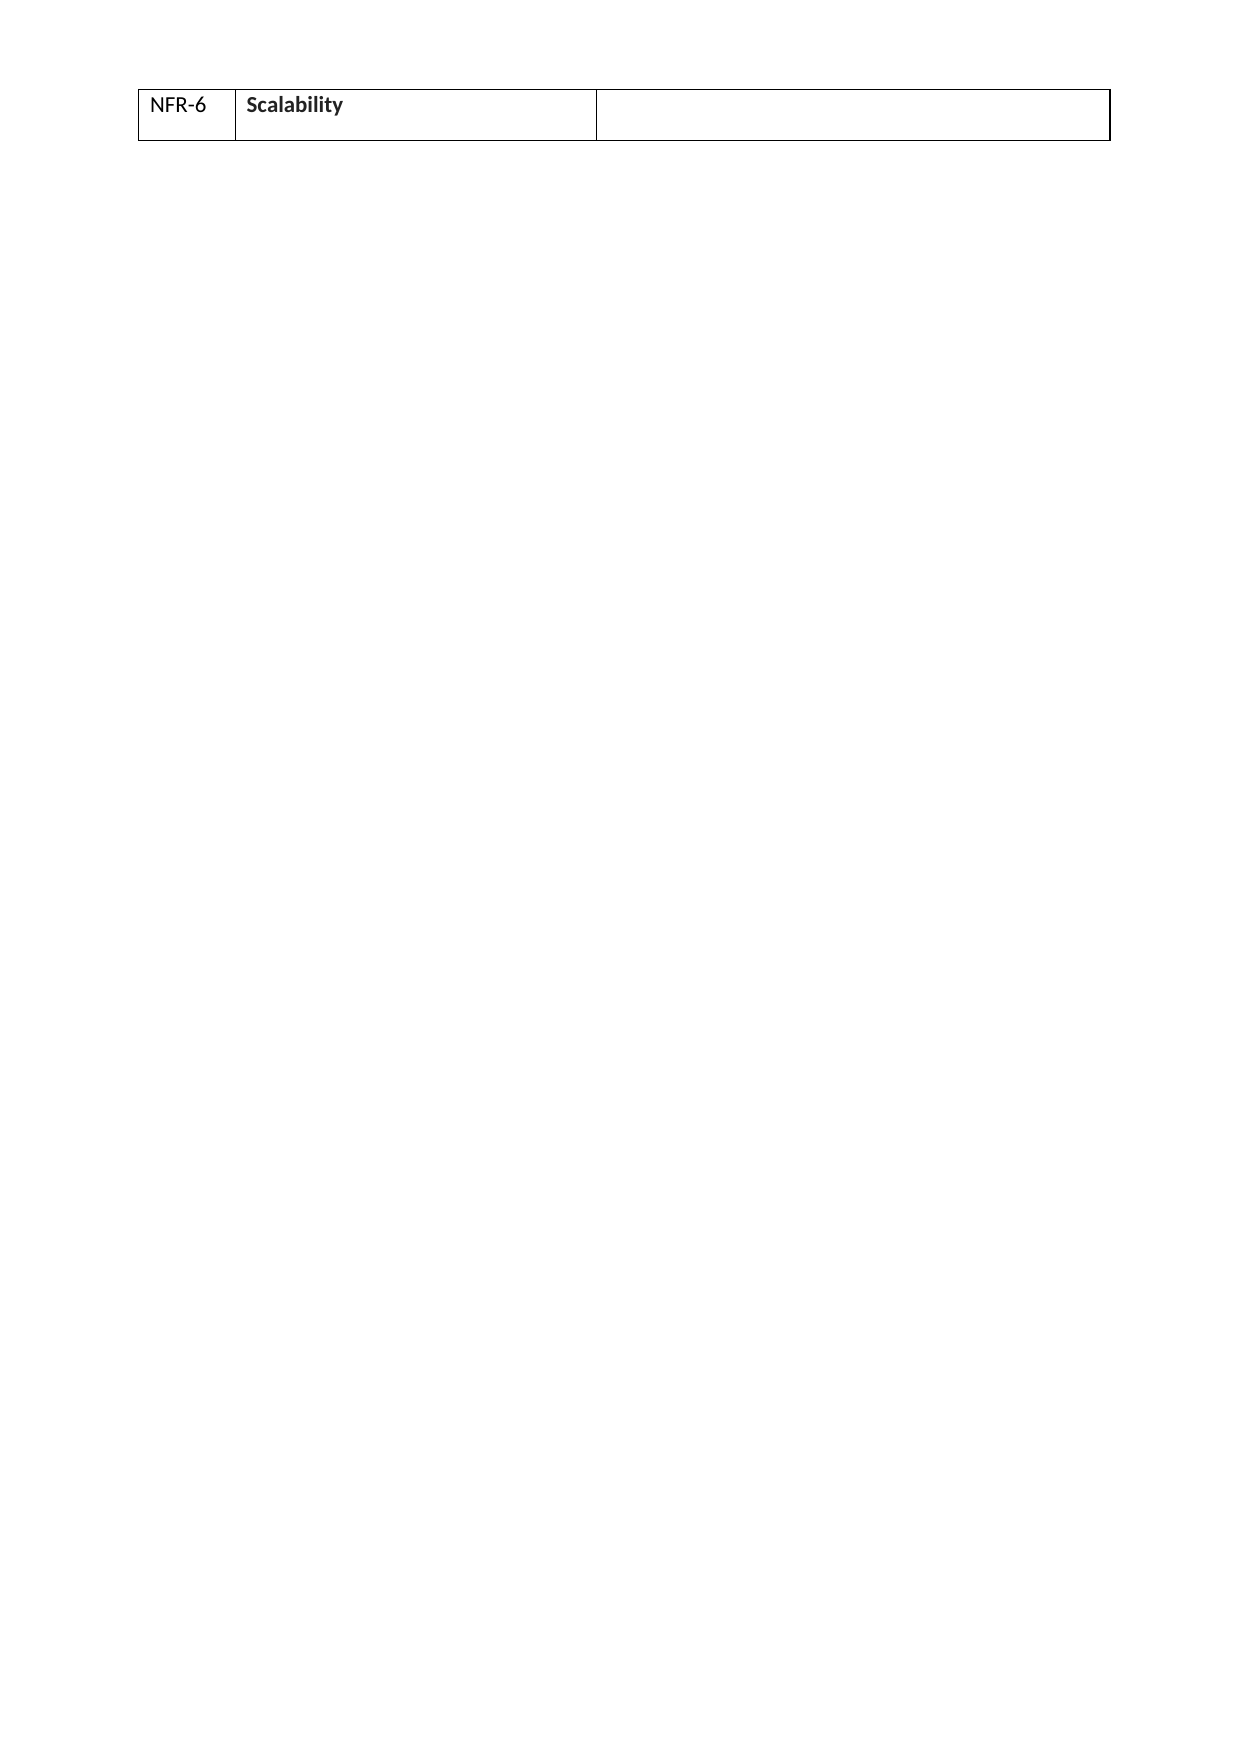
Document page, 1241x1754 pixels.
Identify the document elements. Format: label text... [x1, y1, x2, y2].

table_cell [597, 90, 1109, 139]
table_cell Scalability [236, 90, 596, 139]
table_cell NFR-6 [139, 90, 235, 139]
